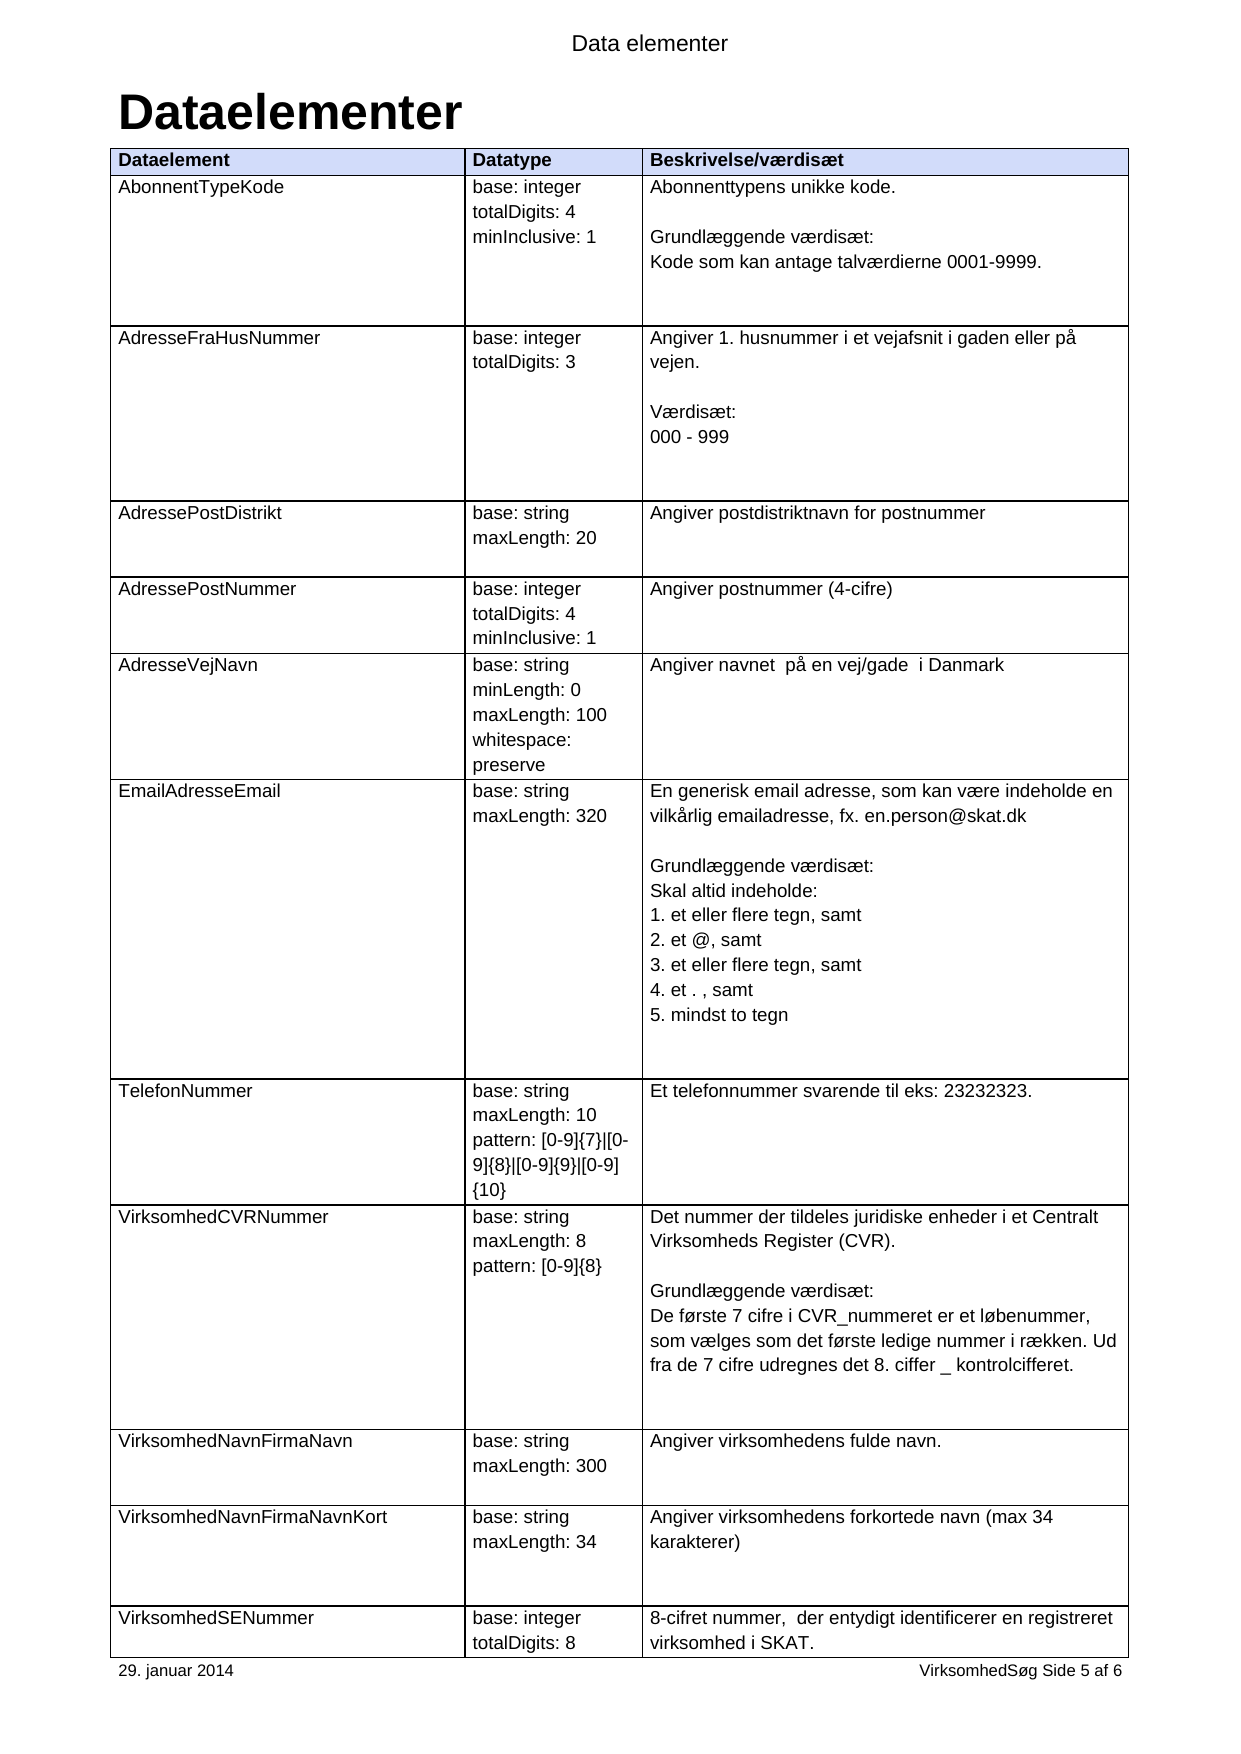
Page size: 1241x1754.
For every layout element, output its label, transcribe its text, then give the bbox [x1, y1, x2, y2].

table_cell base: integer totalDigits: 4 minInclusive: 1 [466, 176, 642, 325]
table_cell base: string maxLength: 10 pattern: [0-9]{7}|[0-9]{8}|[0-9]{9}|[0-9]{10} [466, 1080, 642, 1204]
table_header Datatype [466, 149, 642, 175]
table_cell AdresseFraHusNummer [111, 327, 464, 500]
table_header Beskrivelse/værdisæt [643, 149, 1128, 175]
table_cell VirksomhedNavnFirmaNavn [111, 1430, 464, 1504]
table_cell base: string maxLength: 34 [466, 1506, 642, 1605]
table_header Dataelement [111, 149, 464, 175]
table_cell Angiver postnummer (4-cifre) [643, 578, 1128, 653]
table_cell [466, 1607, 642, 1657]
table_cell base: string minLength: 0 maxLength: 100 whitespace: preserve [466, 654, 642, 779]
table_cell AbonnentTypeKode [111, 176, 464, 325]
table_cell En generisk email adresse, som kan være indeholde en vilkårlig emailadresse, fx. en.person@skat.dk Grundlæggende værdisæt: Skal altid indeholde: 1. et eller flere tegn, samt 2. et @, samt 3. et eller flere tegn, samt 4. et . , samt 5. mindst to tegn [643, 780, 1128, 1078]
table_cell EmailAdresseEmail [111, 780, 464, 1078]
table_cell Angiver virksomhedens forkortede navn (max 34 karakterer) [643, 1506, 1128, 1605]
table_cell Angiver virksomhedens fulde navn. [643, 1430, 1128, 1504]
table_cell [643, 1607, 1128, 1657]
table_cell Angiver 1. husnummer i et vejafsnit i gaden eller på vejen. Værdisæt: 000 - 999 [643, 327, 1128, 500]
table_cell VirksomhedCVRNummer [111, 1206, 464, 1429]
text Dataelementer [118, 82, 1181, 140]
table_cell base: string maxLength: 8 pattern: [0-9]{8} [466, 1206, 642, 1429]
table_cell base: string maxLength: 300 [466, 1430, 642, 1504]
table_cell base: string maxLength: 20 [466, 502, 642, 576]
table_cell Abonnenttypens unikke kode. Grundlæggende værdisæt: Kode som kan antage talværdierne 0001-9999. [643, 176, 1128, 325]
table_cell base: integer totalDigits: 3 [466, 327, 642, 500]
table_cell AdressePostDistrikt [111, 502, 464, 576]
table_cell AdressePostNummer [111, 578, 464, 653]
table_cell VirksomhedSENummer [111, 1607, 464, 1657]
table_cell Det nummer der tildeles juridiske enheder i et Centralt Virksomheds Register (CVR). Grundlæggende værdisæt: De første 7 cifre i CVR_nummeret er et løbenummer, som vælges som det første ledige nummer i rækken. Ud fra de 7 cifre udregnes det 8. ciffer _ kontrolcifferet. [643, 1206, 1128, 1429]
table_cell Angiver postdistriktnavn for postnummer [643, 502, 1128, 576]
table_cell AdresseVejNavn [111, 654, 464, 779]
table_cell Angiver navnet på en vej/gade i Danmark [643, 654, 1128, 779]
table_cell base: string maxLength: 320 [466, 780, 642, 1078]
table_cell VirksomhedNavnFirmaNavnKort [111, 1506, 464, 1605]
table_cell base: integer totalDigits: 4 minInclusive: 1 [466, 578, 642, 653]
table_cell TelefonNummer [111, 1080, 464, 1204]
table_cell Et telefonnummer svarende til eks: 23232323. [643, 1080, 1128, 1204]
